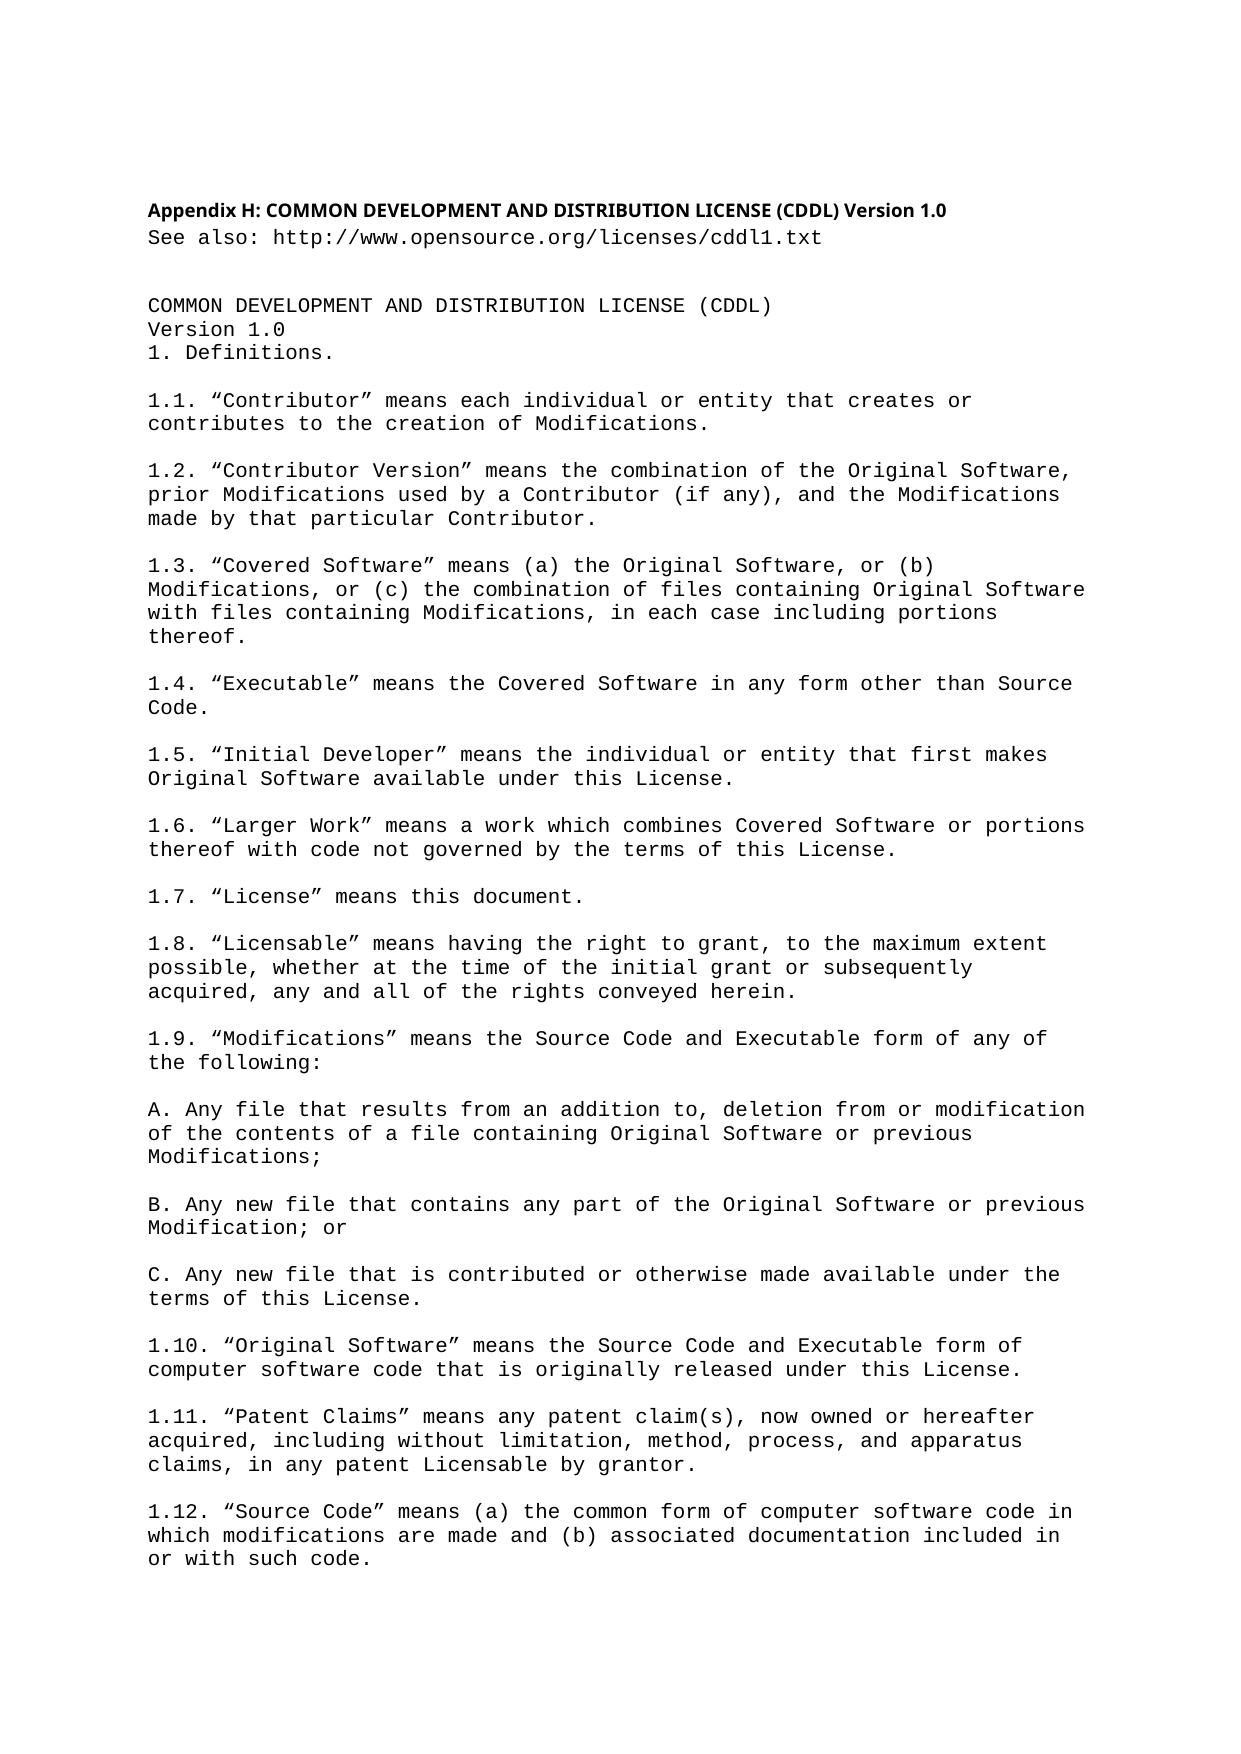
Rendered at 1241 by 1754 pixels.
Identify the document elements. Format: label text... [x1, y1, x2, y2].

text 1.7. “License” means this document. [148, 886, 1093, 910]
text C. Any new file that is contributed or otherwise made available under the terms of this License. [148, 1264, 1093, 1312]
text 1.12. “Source Code” means (a) the common form of computer software code in which modifications are made and (b) associated documentation included in or with such code. [148, 1501, 1093, 1572]
text 1.8. “Licensable” means having the right to grant, to the maximum extent possible, whether at the time of the initial grant or subsequently acquired, any and all of the rights conveyed herein. [148, 933, 1093, 1004]
text A. Any file that results from an addition to, deletion from or modification of the contents of a file containing Original Software or previous Modifications; [148, 1099, 1093, 1170]
text 1.5. “Initial Developer” means the individual or entity that first makes Original Software available under this License. [148, 744, 1093, 792]
text 1.6. “Larger Work” means a work which combines Covered Software or portions thereof with code not governed by the terms of this License. [148, 815, 1093, 862]
text 1.2. “Contributor Version” means the combination of the Original Software, prior Modifications used by a Contributor (if any), and the Modifications made by that particular Contributor. [148, 461, 1093, 531]
text 1.10. “Original Software” means the Source Code and Executable form of computer software code that is originally released under this License. [148, 1335, 1093, 1383]
text 1. Definitions. [148, 342, 1093, 366]
text 1.1. “Contributor” means each individual or entity that creates or contributes to the creation of Modifications. [148, 389, 1093, 437]
text Version 1.0 [148, 319, 1093, 342]
text B. Any new file that contains any part of the Original Software or previous Modification; or [148, 1193, 1093, 1241]
text See also: http://www.opensource.org/licenses/cddl1.txt [148, 227, 1093, 251]
text COMMON DEVELOPMENT AND DISTRIBUTION LICENSE (CDDL) [148, 295, 1093, 319]
text 1.4. “Executable” means the Covered Software in any form other than Source Code. [148, 673, 1093, 721]
subtitle Appendix H: COMMON DEVELOPMENT AND DISTRIBUTION LICENSE (CDDL) Version 1.0 [148, 198, 1093, 223]
text 1.11. “Patent Claims” means any patent claim(s), now owned or hereafter acquired, including without limitation, method, process, and apparatus claims, in any patent Licensable by grantor. [148, 1406, 1093, 1477]
text 1.3. “Covered Software” means (a) the Original Software, or (b) Modifications, or (c) the combination of files containing Original Software with files containing Modifications, in each case including portions thereof. [148, 555, 1093, 650]
text 1.9. “Modifications” means the Source Code and Executable form of any of the following: [148, 1028, 1093, 1075]
